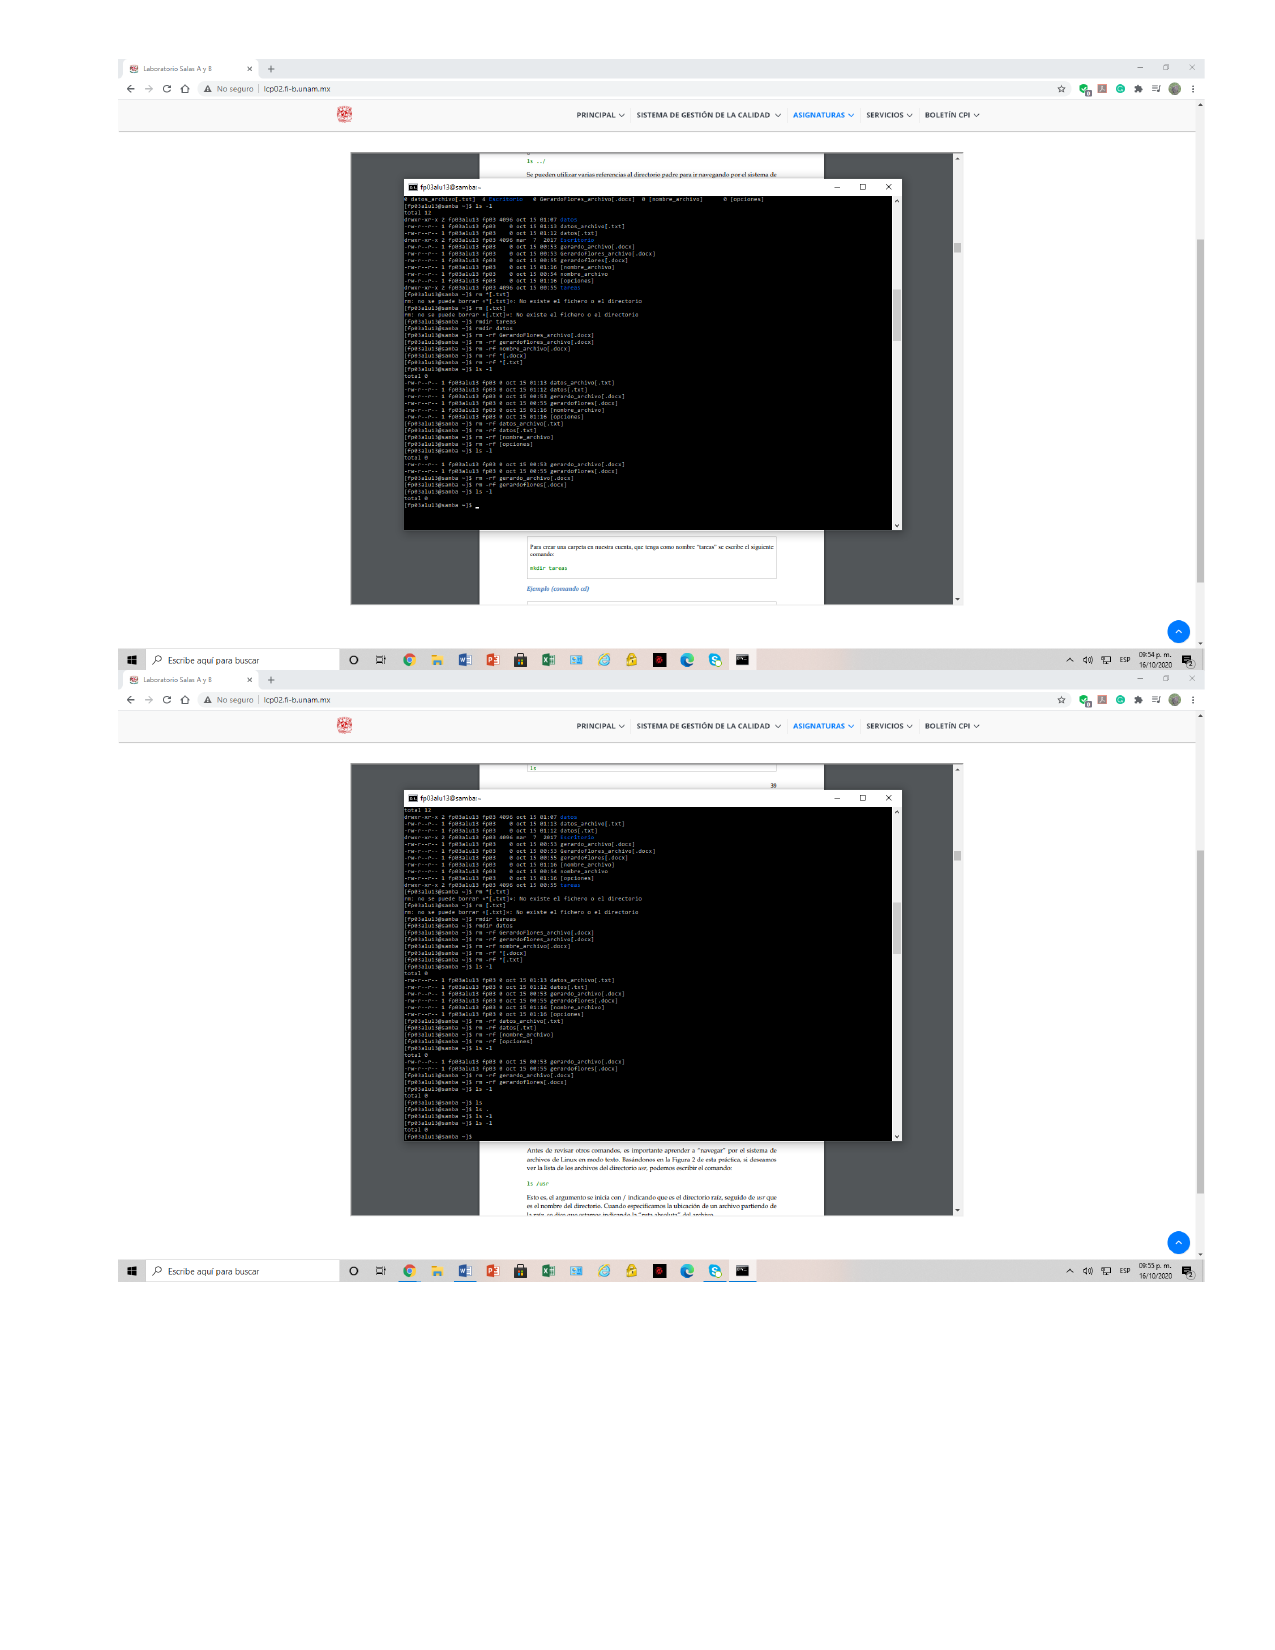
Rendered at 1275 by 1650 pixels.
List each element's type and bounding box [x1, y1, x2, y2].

picture [118, 59, 1205, 1282]
